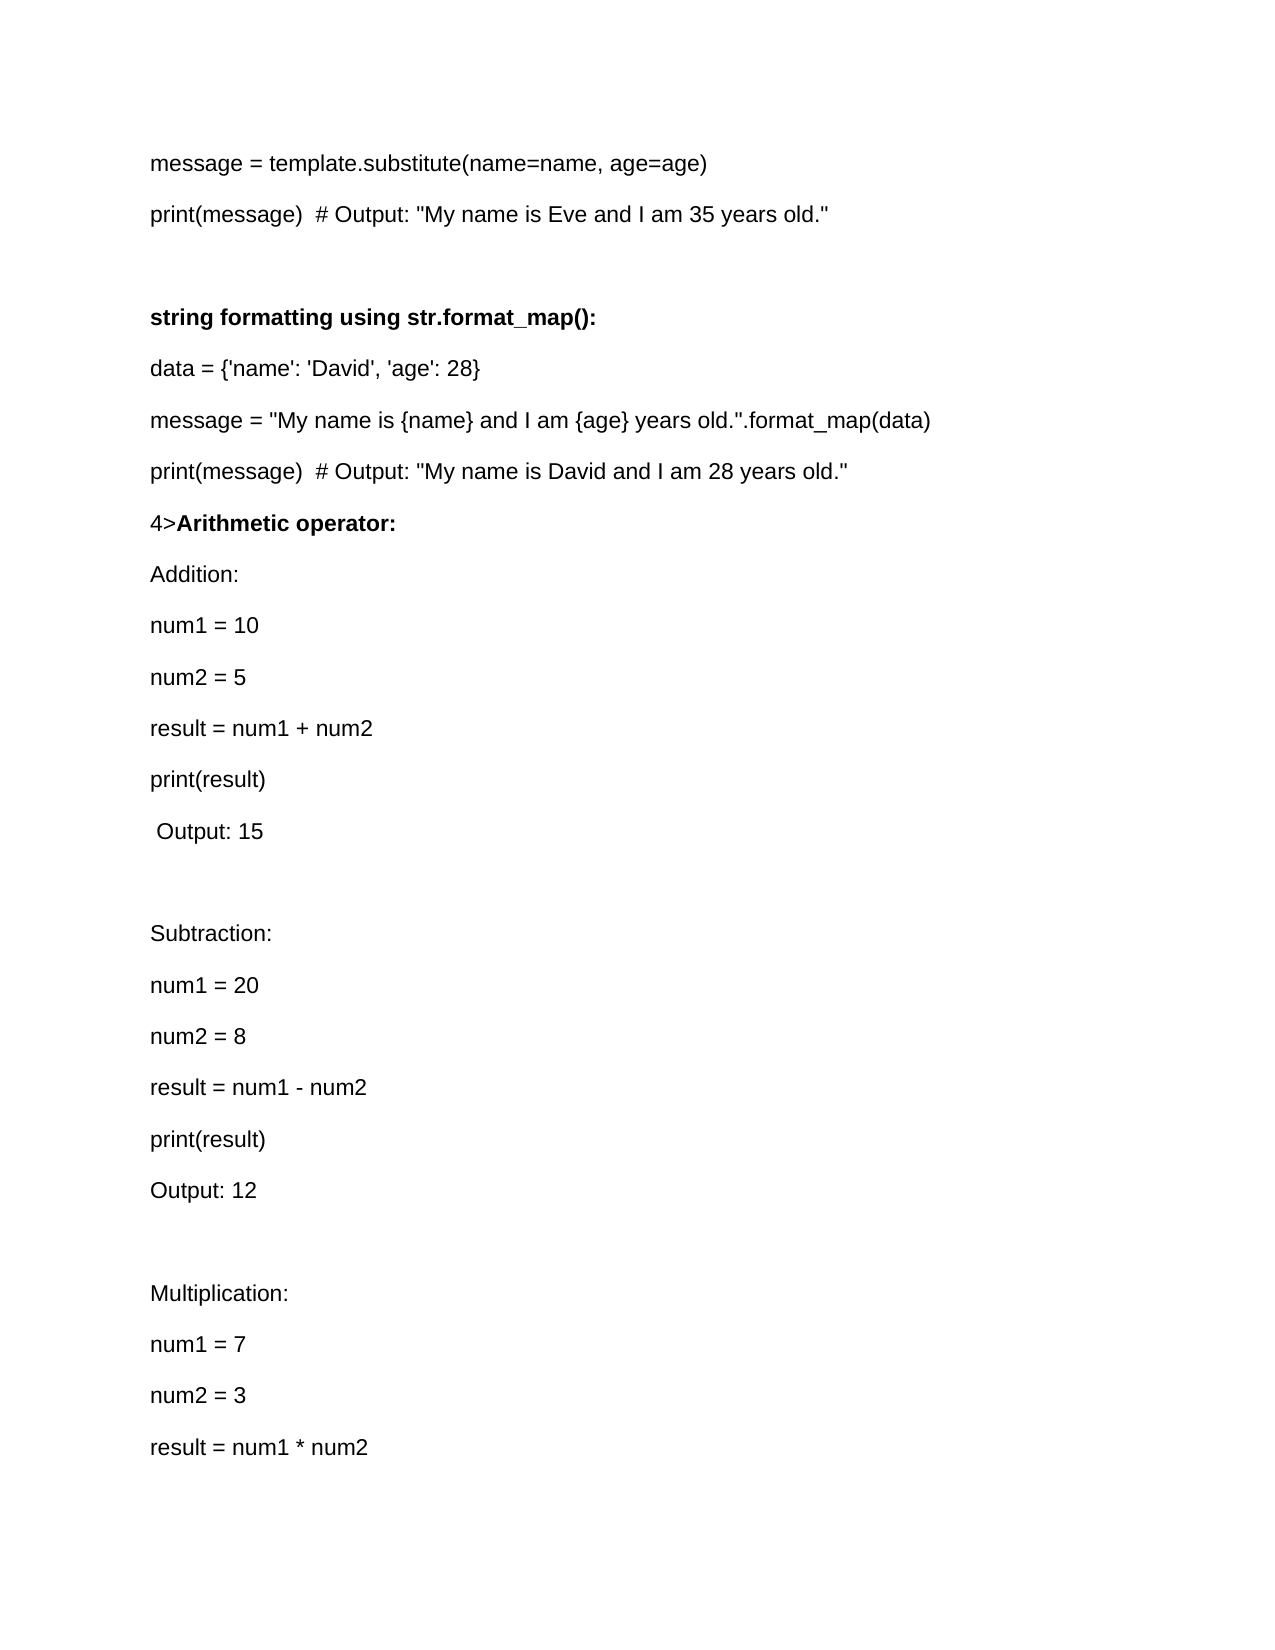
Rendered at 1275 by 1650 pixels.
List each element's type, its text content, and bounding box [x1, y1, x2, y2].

text message = "My name is {name} and I am {age} years old.".format_map(data) [150, 407, 1125, 433]
text Output: 12 [150, 1177, 1125, 1203]
text result = num1 - num2 [150, 1074, 1125, 1101]
text print(message) # Output: "My name is David and I am 28 years old." [150, 458, 1125, 484]
text num1 = 20 [150, 972, 1125, 998]
text result = num1 + num2 [150, 715, 1125, 741]
text 4>Arithmetic operator: [150, 509, 1125, 536]
text message = template.substitute(name=name, age=age) [150, 150, 1125, 176]
text num2 = 5 [150, 663, 1125, 690]
text result = num1 * num2 [150, 1434, 1125, 1460]
text print(result) [150, 766, 1125, 793]
text string formatting using str.format_map(): [150, 304, 1125, 330]
text print(result) [150, 1126, 1125, 1152]
text num1 = 10 [150, 612, 1125, 638]
text print(message) # Output: "My name is Eve and I am 35 years old." [150, 201, 1125, 228]
text num1 = 7 [150, 1331, 1125, 1357]
text Output: 15 [150, 818, 1125, 844]
text num2 = 3 [150, 1382, 1125, 1409]
text data = {'name': 'David', 'age': 28} [150, 355, 1125, 382]
text num2 = 8 [150, 1023, 1125, 1049]
text Subtraction: [150, 920, 1125, 947]
text Addition: [150, 561, 1125, 587]
text Multiplication: [150, 1280, 1125, 1306]
